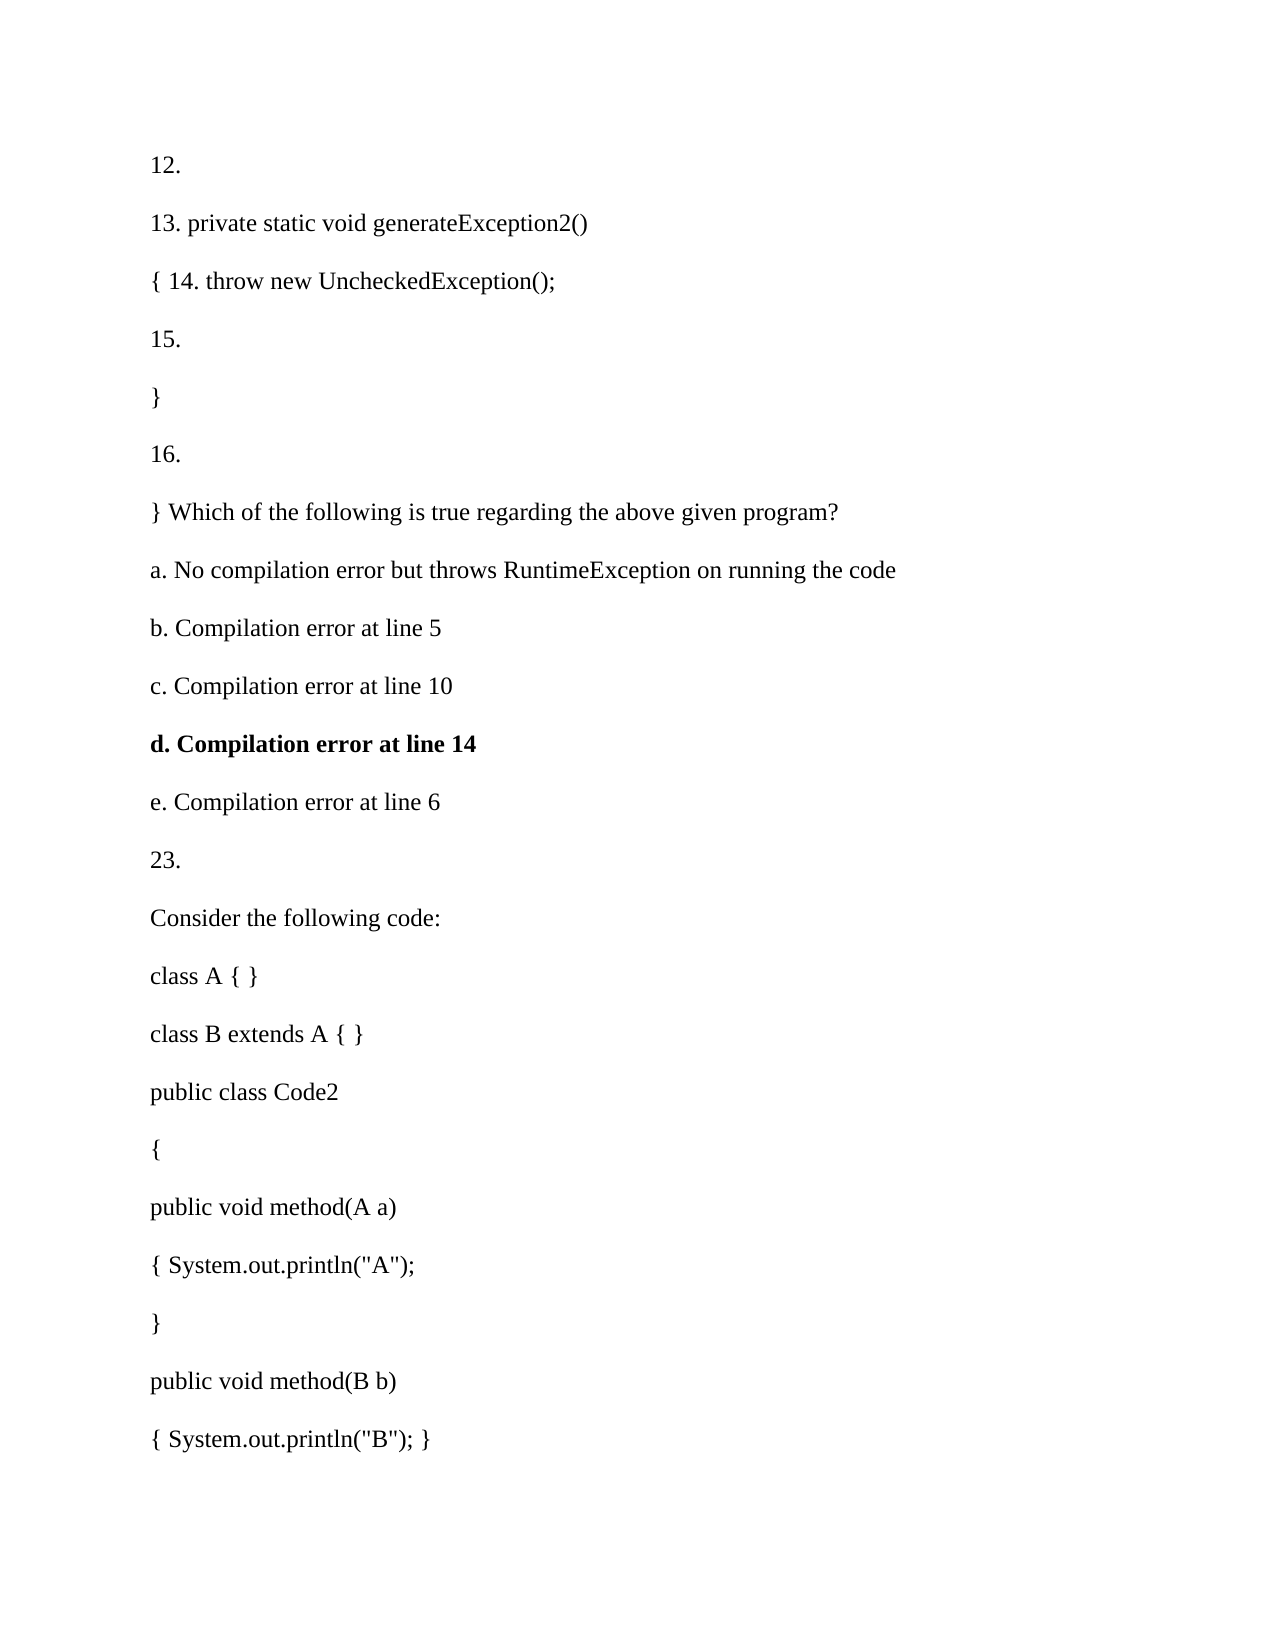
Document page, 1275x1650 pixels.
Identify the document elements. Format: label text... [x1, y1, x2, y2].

text class B extends A { } [150, 1019, 1125, 1047]
text 15. [150, 324, 1125, 352]
text 12. [150, 150, 1125, 179]
text } [150, 1308, 1125, 1337]
text c. Compilation error at line 10 [150, 671, 1125, 700]
text public class Code2 [150, 1077, 1125, 1105]
text Consider the following code: [150, 903, 1125, 932]
text } Which of the following is true regarding the above given program? [150, 497, 1125, 526]
text { 14. throw new UncheckedException(); [150, 266, 1125, 294]
text } [150, 382, 1125, 410]
text public void method(B b) [150, 1366, 1125, 1395]
text a. No compilation error but throws RuntimeException on running the code [150, 555, 1125, 584]
text 23. [150, 845, 1125, 874]
text { [150, 1134, 1125, 1163]
text b. Compilation error at line 5 [150, 613, 1125, 642]
text class A { } [150, 961, 1125, 989]
text { System.out.println("B"); } [150, 1424, 1125, 1453]
text d. Compilation error at line 14 [150, 729, 1125, 758]
text 16. [150, 439, 1125, 468]
text { System.out.println("A"); [150, 1250, 1125, 1279]
text e. Compilation error at line 6 [150, 787, 1125, 816]
text 13. private static void generateException2() [150, 208, 1125, 237]
text public void method(A a) [150, 1192, 1125, 1221]
